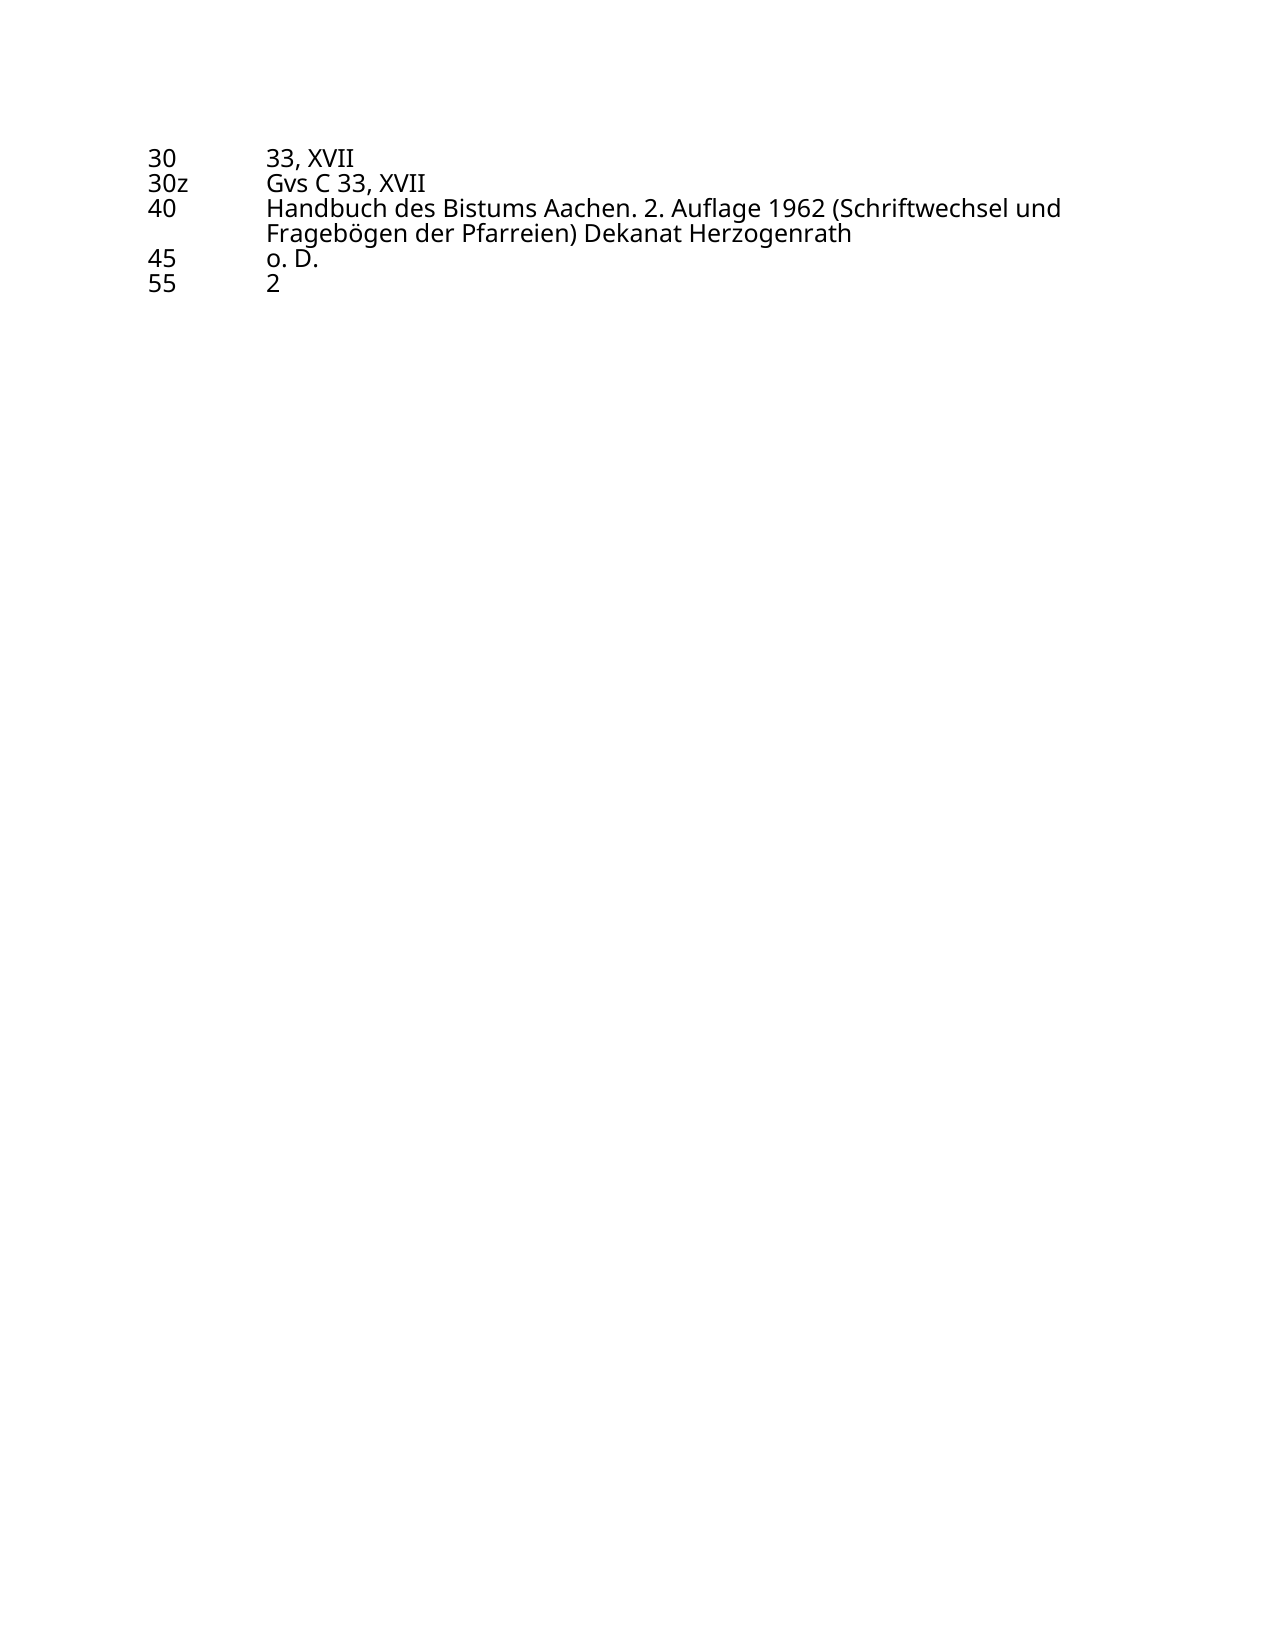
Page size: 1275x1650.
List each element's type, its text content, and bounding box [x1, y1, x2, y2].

text 55 2 [148, 273, 1127, 298]
text 30z Gvs C 33, XVII [148, 173, 1127, 198]
text 30 33, XVII [148, 148, 1127, 173]
text 45 o. D. [148, 248, 1127, 273]
text 40 t[Handbuch des o[2{Bistum}s 1{Aachen}]o]t. 2. Auflage z[1962]z (Schriftwechsel und Fragebögen der Pfarreien) Dekanat Herzogenrath [148, 198, 1127, 248]
